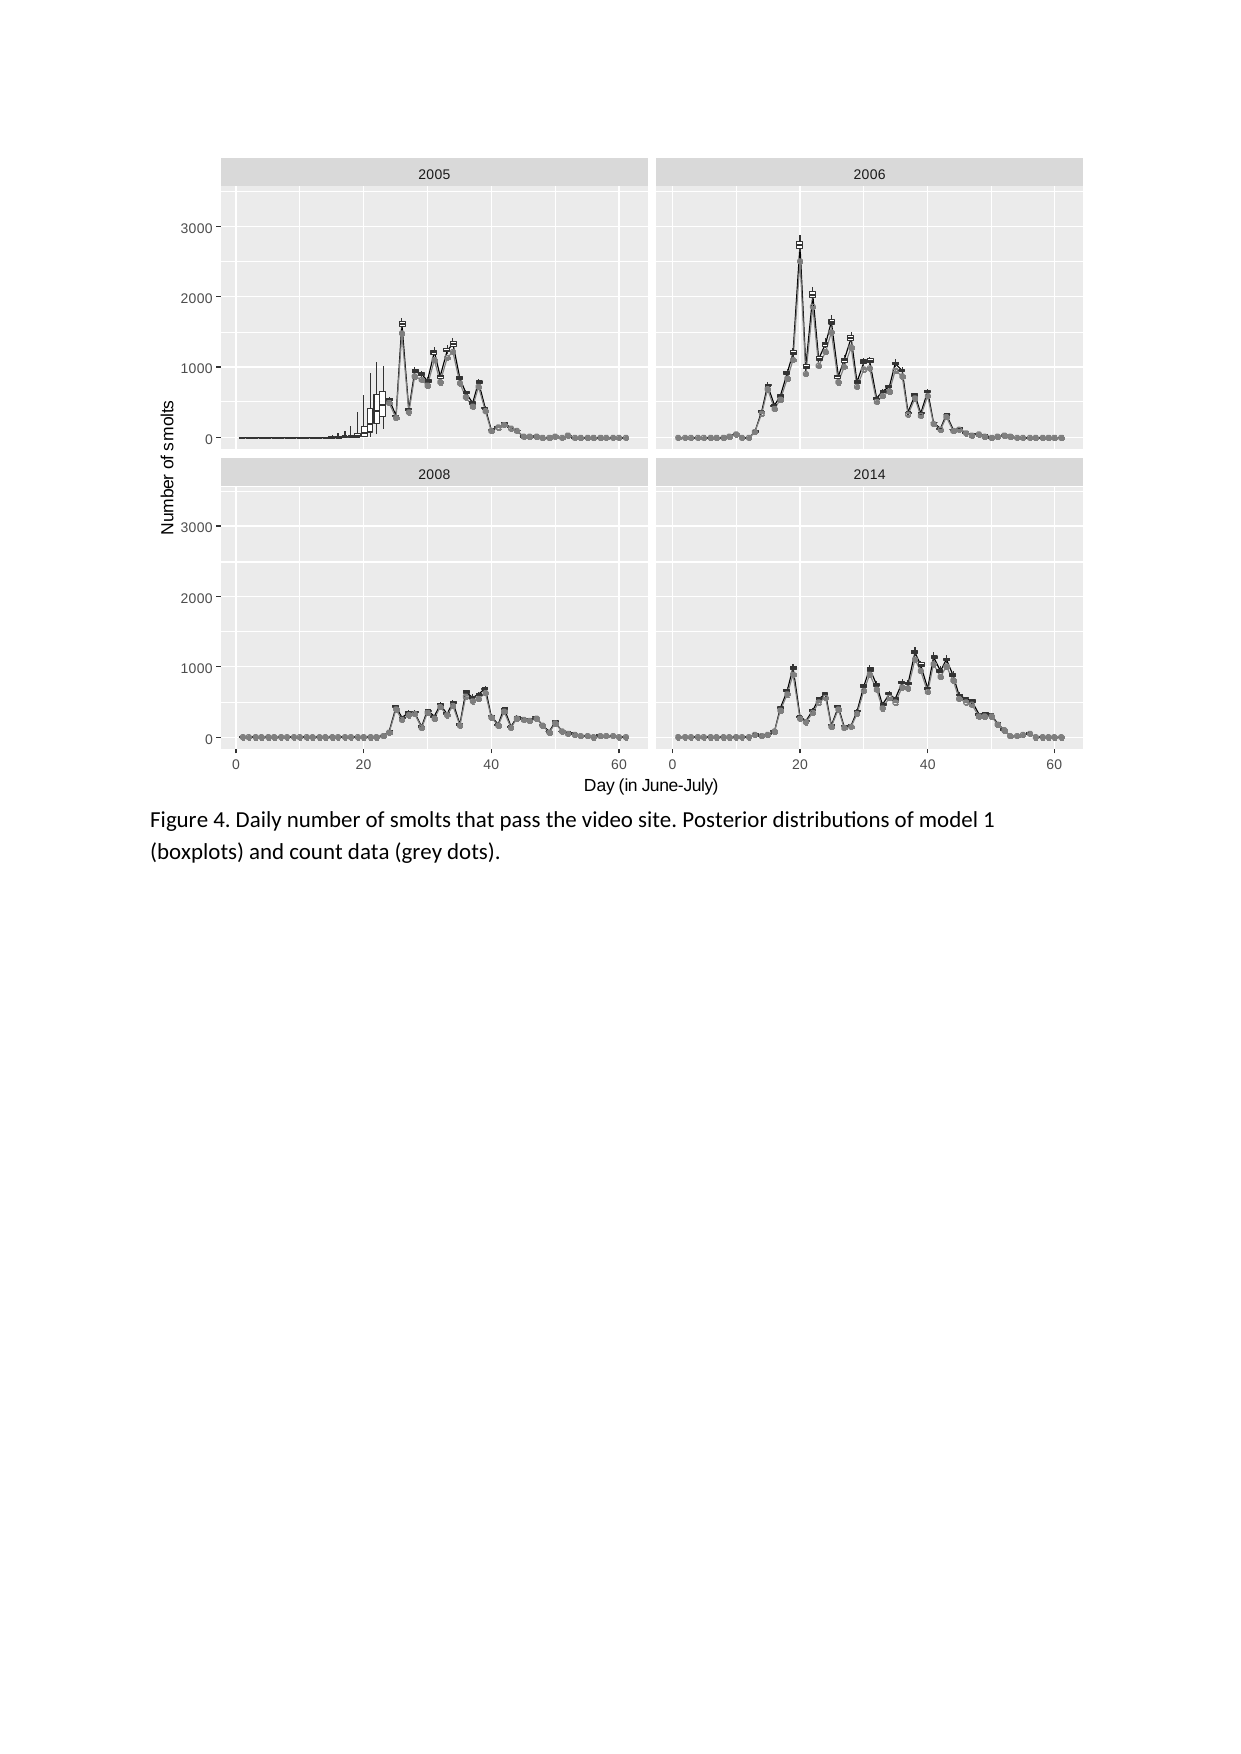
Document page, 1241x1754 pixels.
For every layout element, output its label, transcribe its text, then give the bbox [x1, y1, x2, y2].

text Figure 4. Daily number of smolts that pass the video site. Posterior distributions of model 1 (boxplots) and count data (grey dots). [150, 801, 1090, 865]
